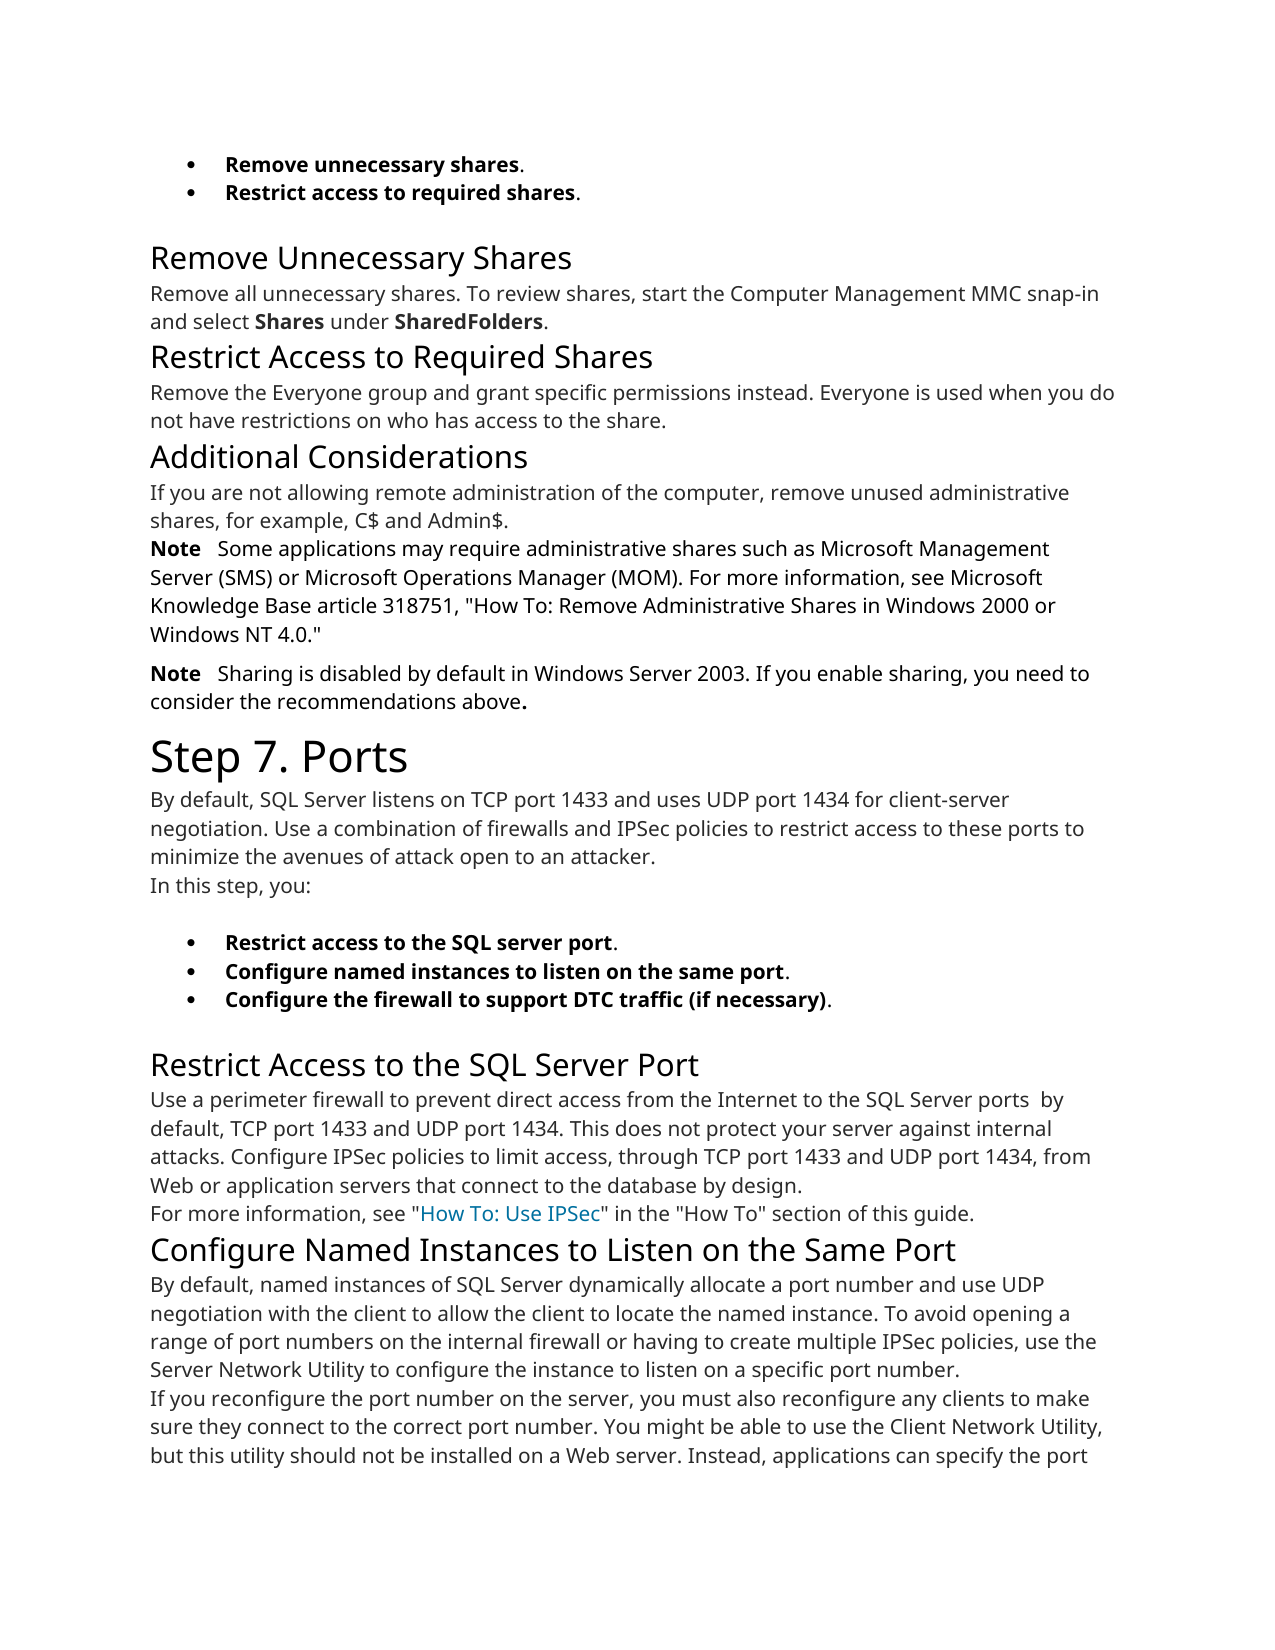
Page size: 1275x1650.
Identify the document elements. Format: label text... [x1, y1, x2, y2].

text Remove all unnecessary shares. To review shares, start the Computer Management MMC snap-in and select Shares under SharedFolders. [150, 279, 1125, 336]
text By default, named instances of SQL Server dynamically allocate a port number and use UDP negotiation with the client to allow the client to locate the named instance. To avoid opening a range of port numbers on the internal firewall or having to create multiple IPSec policies, use the Server Network Utility to configure the instance to listen on a specific port number. [150, 1270, 1125, 1384]
text Additional Considerations [150, 435, 1125, 478]
list Configure named instances to listen on the same port. [187, 957, 1125, 985]
text By default, SQL Server listens on TCP port 1433 and uses UDP port 1434 for client-server negotiation. Use a combination of firewalls and IPSec policies to restrict access to these ports to minimize the avenues of attack open to an attacker. [150, 786, 1125, 871]
text If you are not allowing remote administration of the computer, remove unused administrative shares, for example, C$ and Admin$. [150, 478, 1125, 534]
text Note Some applications may require administrative shares such as Microsoft Management Server (SMS) or Microsoft Operations Manager (MOM). For more information, see Microsoft Knowledge Base article 318751, "How To: Remove Administrative Shares in Windows 2000 or Windows NT 4.0." [150, 534, 1125, 648]
text Step 7. Ports [150, 726, 1125, 786]
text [150, 1384, 1125, 1469]
list Restrict access to the SQL server port. [187, 928, 1125, 957]
text Use a perimeter firewall to prevent direct access from the Internet to the SQL Server ports  by default, TCP port 1433 and UDP port 1434. This does not protect your server against internal attacks. Configure IPSec policies to limit access, through TCP port 1433 and UDP port 1434, from Web or application servers that connect to the database by design. [150, 1086, 1125, 1199]
list Configure the firewall to support DTC traffic (if necessary). [187, 985, 1125, 1014]
text Note Sharing is disabled by default in Windows Server 2003. If you enable sharing, you need to consider the recommendations above. [150, 659, 1125, 716]
text Remove the Everyone group and grant specific permissions instead. Everyone is used when you do not have restrictions on who has access to the share. [150, 378, 1125, 435]
list Restrict access to required shares. [187, 178, 1125, 207]
text Restrict Access to Required Shares [150, 336, 1125, 378]
text For more information, see "How To: Use IPSec" in the "How To" section of this guide. [150, 1199, 1125, 1228]
text Restrict Access to the SQL Server Port [150, 1043, 1125, 1086]
text In this step, you: [150, 871, 1125, 899]
text Configure Named Instances to Listen on the Same Port [150, 1228, 1125, 1270]
text Remove Unnecessary Shares [150, 236, 1125, 279]
list Remove unnecessary shares. [187, 150, 1125, 178]
